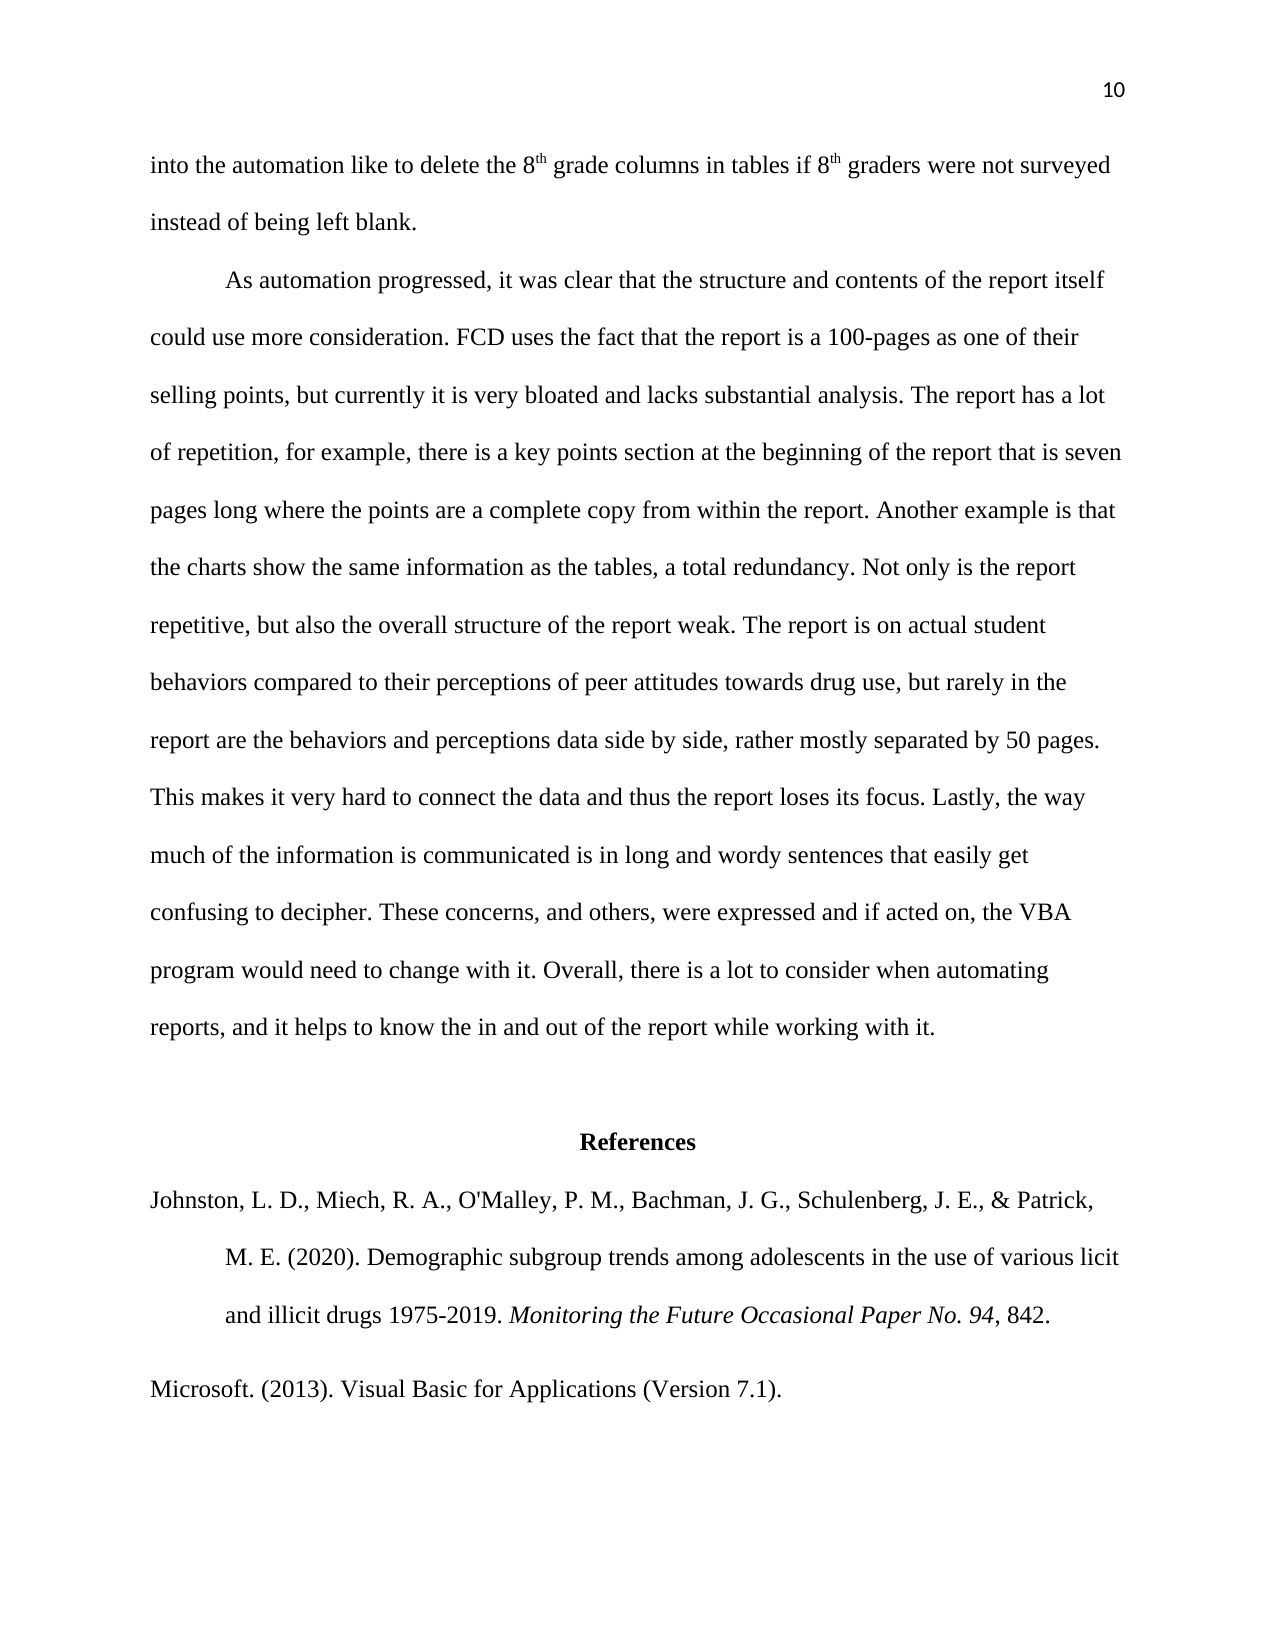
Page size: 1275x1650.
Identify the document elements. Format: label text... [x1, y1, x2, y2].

text References [150, 1127, 1125, 1156]
text As automation progressed, it was clear that the structure and contents of the report itself could use more consideration. FCD uses the fact that the report is a 100-pages as one of their selling points, but currently it is very bloated and lacks substantial analysis. The report has a lot of repetition, for example, there is a key points section at the beginning of the report that is seven pages long where the points are a complete copy from within the report. Another example is that the charts show the same information as the tables, a total redundancy. Not only is the report repetitive, but also the overall structure of the report weak. The report is on actual student behaviors compared to their perceptions of peer attitudes towards drug use, but rarely in the report are the behaviors and perceptions data side by side, rather mostly separated by 50 pages. This makes it very hard to connect the data and thus the report loses its focus. Lastly, the way much of the information is communicated is in long and wordy sentences that easily get confusing to decipher. These concerns, and others, were expressed and if acted on, the VBA program would need to change with it. Overall, there is a lot to consider when automating reports, and it helps to know the in and out of the report while working with it. [150, 265, 1125, 1041]
text Microsoft. (2013). Visual Basic for Applications (Version 7.1). [150, 1374, 1125, 1403]
text Johnston, L. D., Miech, R. A., O'Malley, P. M., Bachman, J. G., Schulenberg, J. E., & Patrick, M. E. (2020). Demographic subgroup trends among adolescents in the use of various licit and illicit drugs 1975-2019. Monitoring the Future Occasional Paper No. 94, 842. [150, 1185, 1125, 1329]
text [150, 150, 1125, 236]
